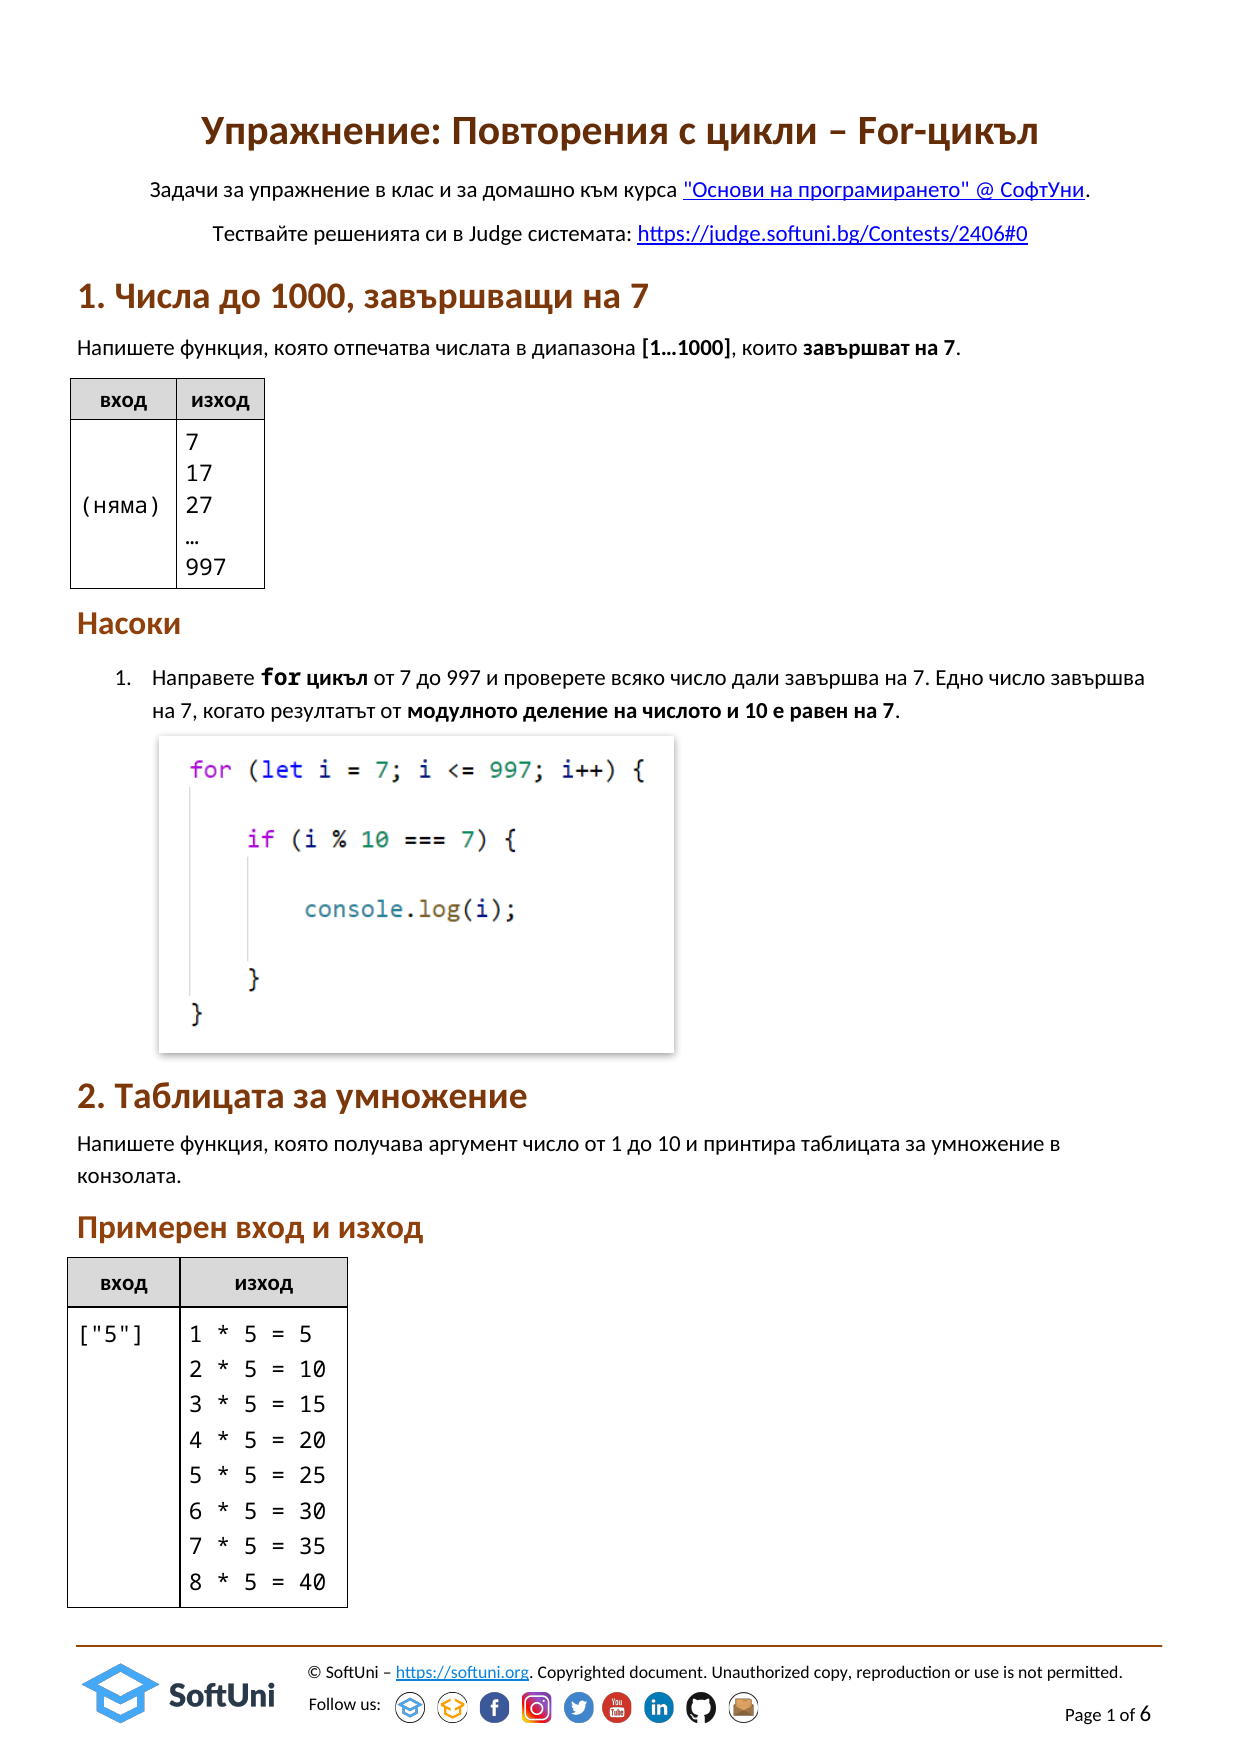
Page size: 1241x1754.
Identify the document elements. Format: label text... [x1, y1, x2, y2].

subtitle Примерен вход и изход [77, 1206, 1163, 1247]
text Задачи за упражнение в клас и за домашно към курса "Основи на програмирането" @ СофтУни. [77, 175, 1163, 203]
picture [644, 1714, 653, 1723]
table_cell (няма) [71, 420, 176, 588]
picture [437, 1692, 468, 1723]
text Напишете функция, която отпечатва числата в диапазона [1…1000], които завършват на 7. [77, 333, 1163, 361]
picture [602, 1692, 632, 1723]
picture [174, 751, 660, 1039]
picture [658, 1705, 667, 1714]
picture [644, 1692, 653, 1701]
picture [522, 1692, 552, 1723]
picture [395, 1692, 425, 1723]
picture [665, 1692, 674, 1701]
text Напишете функция, която получава аргумент число от 1 до 10 и принтира таблицата за умножение в конзолата. [77, 1129, 1163, 1189]
picture [728, 1692, 759, 1723]
table_cell 7 17 27 … 997 [177, 420, 264, 588]
subtitle Таблицата за умножение [77, 1072, 1163, 1118]
picture [686, 1692, 716, 1723]
text Тествайте решенията си в Judge системата: #0 [77, 219, 1163, 247]
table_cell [181, 1308, 347, 1607]
text Упражнениe: Повторения с цикли – For-цикъл [77, 104, 1163, 154]
table_header изход [177, 379, 264, 419]
list Направете for цикъл от 7 до 997 и проверете всяко число дали завършва на 7. Едно число завършва на 7, когато резултатът от модулното деление на числото и 10 е равен на 7. [114, 661, 1163, 724]
table_cell ["5"] [68, 1308, 179, 1607]
subtitle Числа до 1000, завършващи на 7 [77, 272, 1163, 318]
table_header вход [71, 379, 176, 419]
picture [75, 1658, 281, 1729]
picture [665, 1714, 674, 1723]
picture [479, 1692, 510, 1723]
subtitle Насоки [77, 602, 1163, 642]
table_header изход [181, 1258, 347, 1306]
picture [564, 1692, 594, 1723]
table_header вход [68, 1258, 179, 1306]
